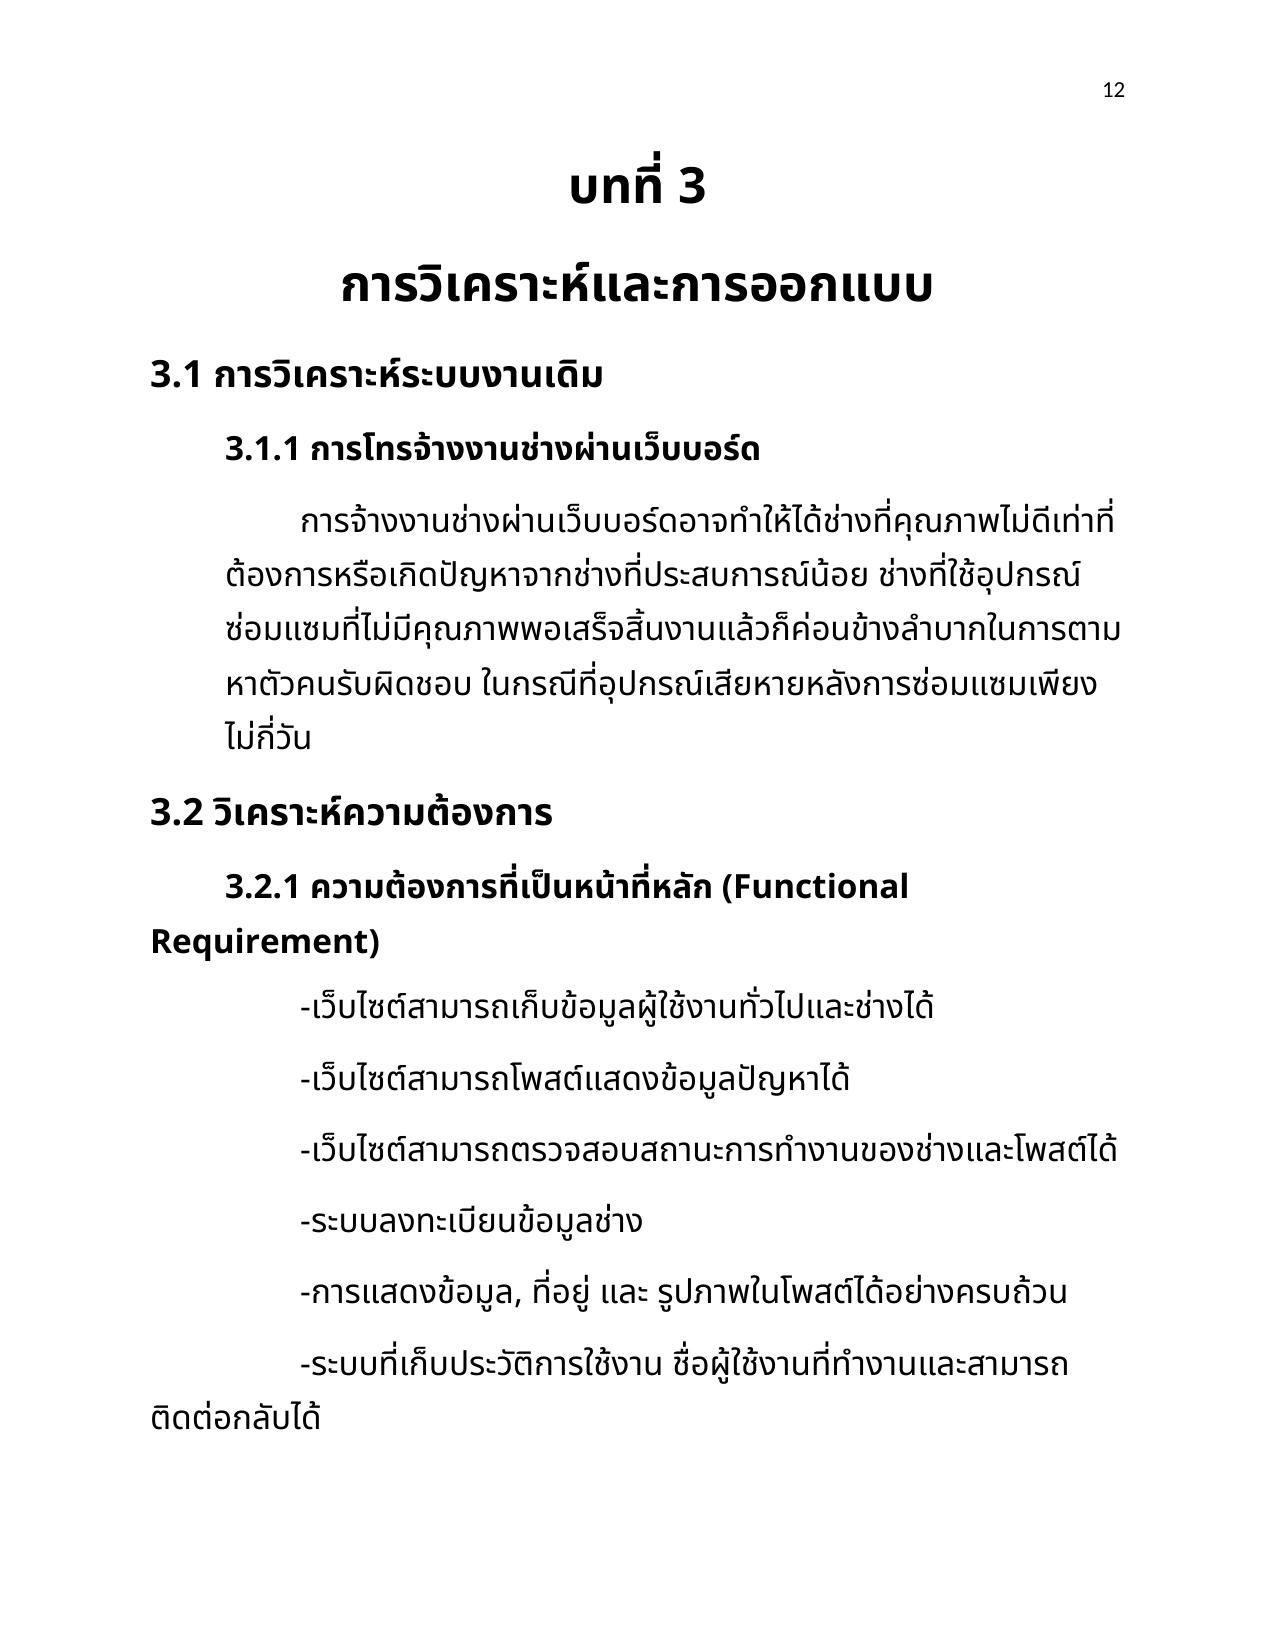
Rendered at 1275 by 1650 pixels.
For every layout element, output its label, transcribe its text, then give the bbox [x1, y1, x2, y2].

text บทที่ 3 [150, 150, 1125, 226]
text -ระบบที่เก็บประวัติการใช้งาน ชื่อผู้ใช้งานที่ทำงานและสามารถติดต่อกลับได้ [150, 1339, 1125, 1444]
text 3.2 วิเคราะห์ความต้องการ [150, 785, 1125, 842]
text -เว็บไซต์สามารถตรวจสอบสถานะการทำงานของช่างและโพสต์ได้ [150, 1126, 1125, 1176]
text -ระบบลงทะเบียนข้อมูลช่าง [150, 1197, 1125, 1247]
text -การแสดงข้อมูล, ที่อยู่ และ รูปภาพในโพสต์ได้อย่างครบถ้วน [150, 1268, 1125, 1319]
text -เว็บไซต์สามารถเก็บข้อมูลผู้ใช้งานทั่วไปและช่างได้ [150, 983, 1125, 1034]
text การจ้างงานช่างผ่านเว็บบอร์ดอาจทำให้ได้ช่างที่คุณภาพไม่ดีเท่าที่ต้องการหรือเกิดปัญหาจากช่างที่ประสบการณ์น้อย ช่างที่ใช้อุปกรณ์ซ่อมแซมที่ไม่มีคุณภาพพอเสร็จสิ้นงานแล้วก็ค่อนข้างลำบากในการตามหาตัวคนรับผิดชอบ ในกรณีที่อุปกรณ์เสียหายหลังการซ่อมแซมเพียงไม่กี่วัน [225, 497, 1125, 764]
text 3.1 การวิเคราะห์ระบบงานเดิม [150, 347, 1125, 404]
text 3.1.1 การโทรจ้างงานช่างผ่านเว็บบอร์ด [150, 425, 1125, 476]
text 3.2.1 ความต้องการที่เป็นหน้าที่หลัก (Functional Requirement) [150, 863, 1125, 963]
text การวิเคราะห์และการออกแบบ [150, 249, 1125, 324]
text -เว็บไซต์สามารถโพสต์แสดงข้อมูลปัญหาได้ [150, 1054, 1125, 1105]
